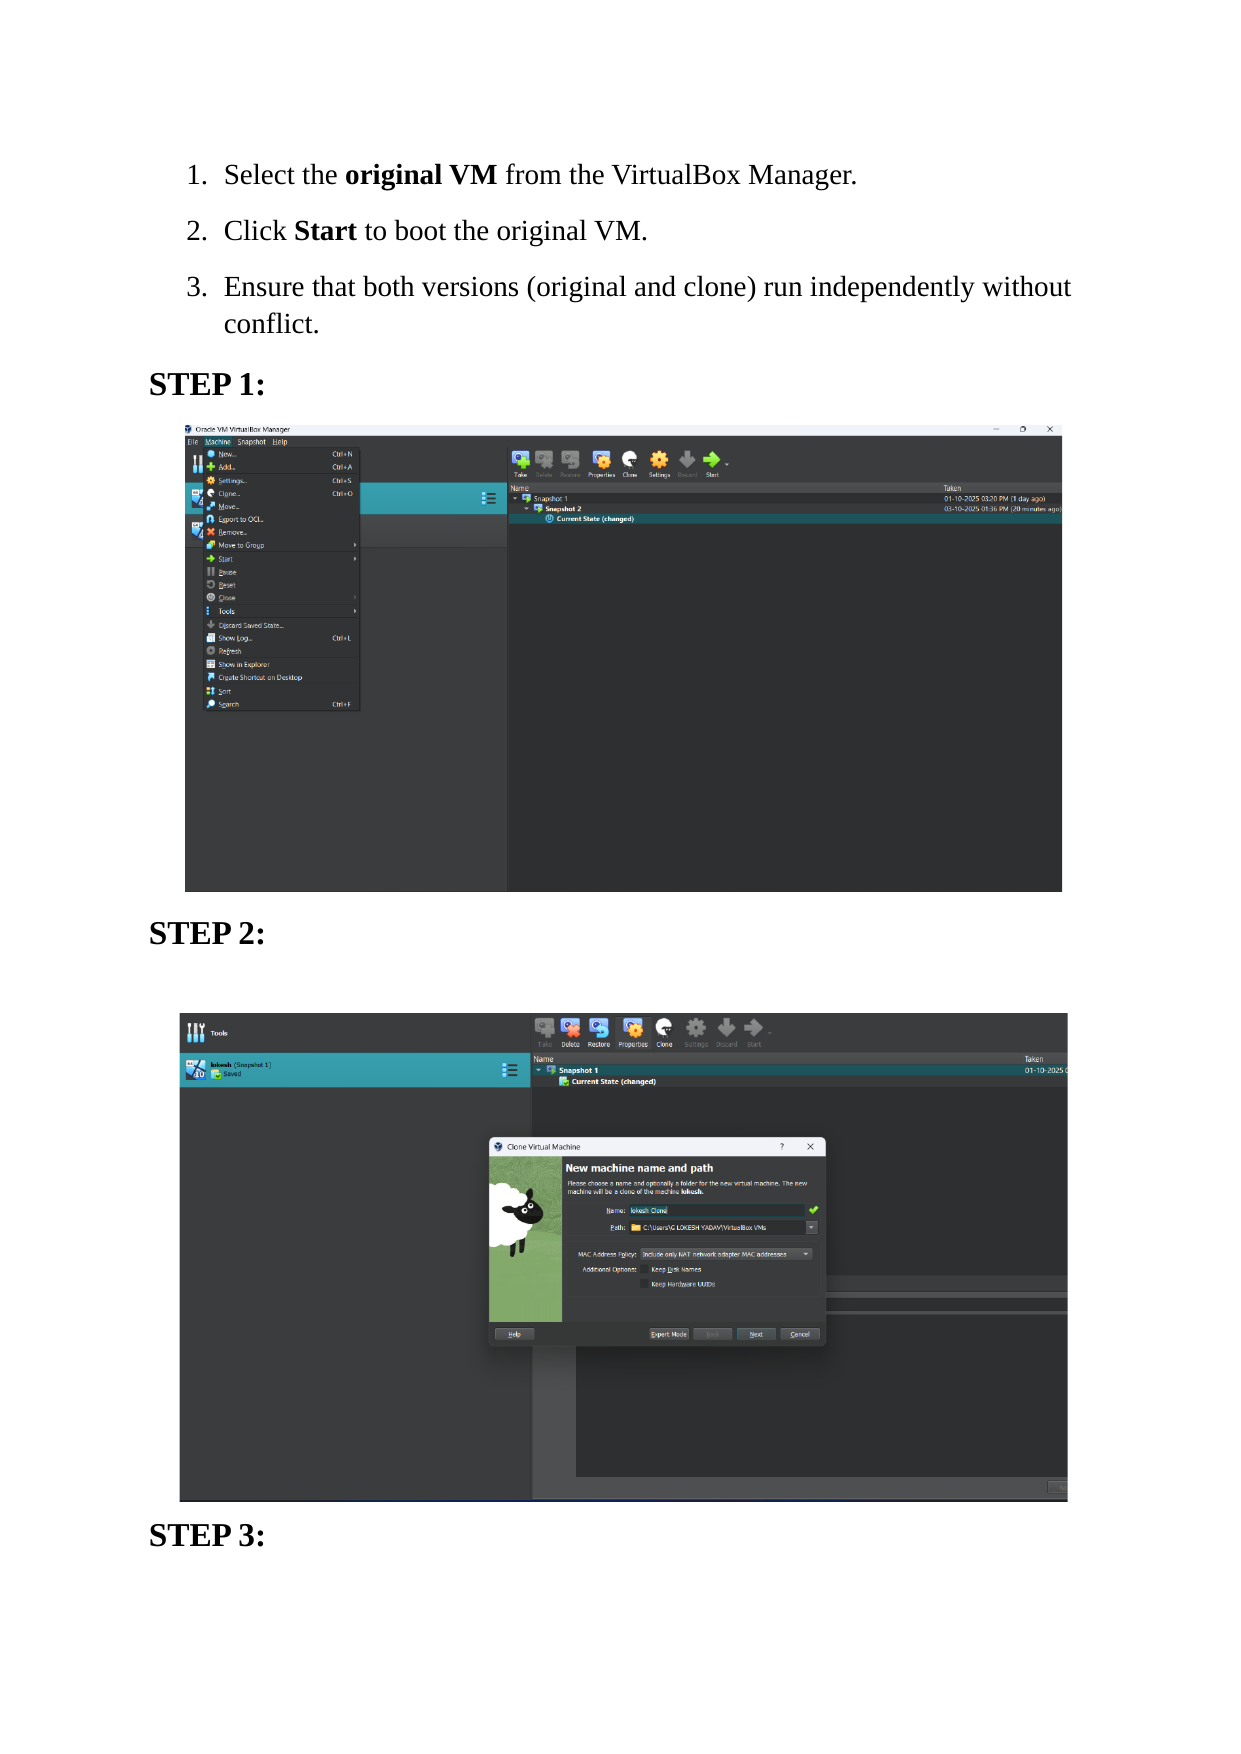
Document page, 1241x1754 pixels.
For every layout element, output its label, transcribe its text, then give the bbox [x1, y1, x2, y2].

picture [179, 1013, 1068, 1502]
list Click Start to boot the original VM. [186, 213, 1099, 247]
picture [185, 425, 1063, 892]
text STEP 1: [148, 364, 1099, 403]
list Select the original VM from the VirtualBox Manager. [186, 157, 1099, 191]
text STEP 3: [148, 1515, 1099, 1553]
text STEP 2: [148, 913, 1099, 952]
list Ensure that both versions (original and clone) run independently without conflict. [186, 269, 1099, 340]
